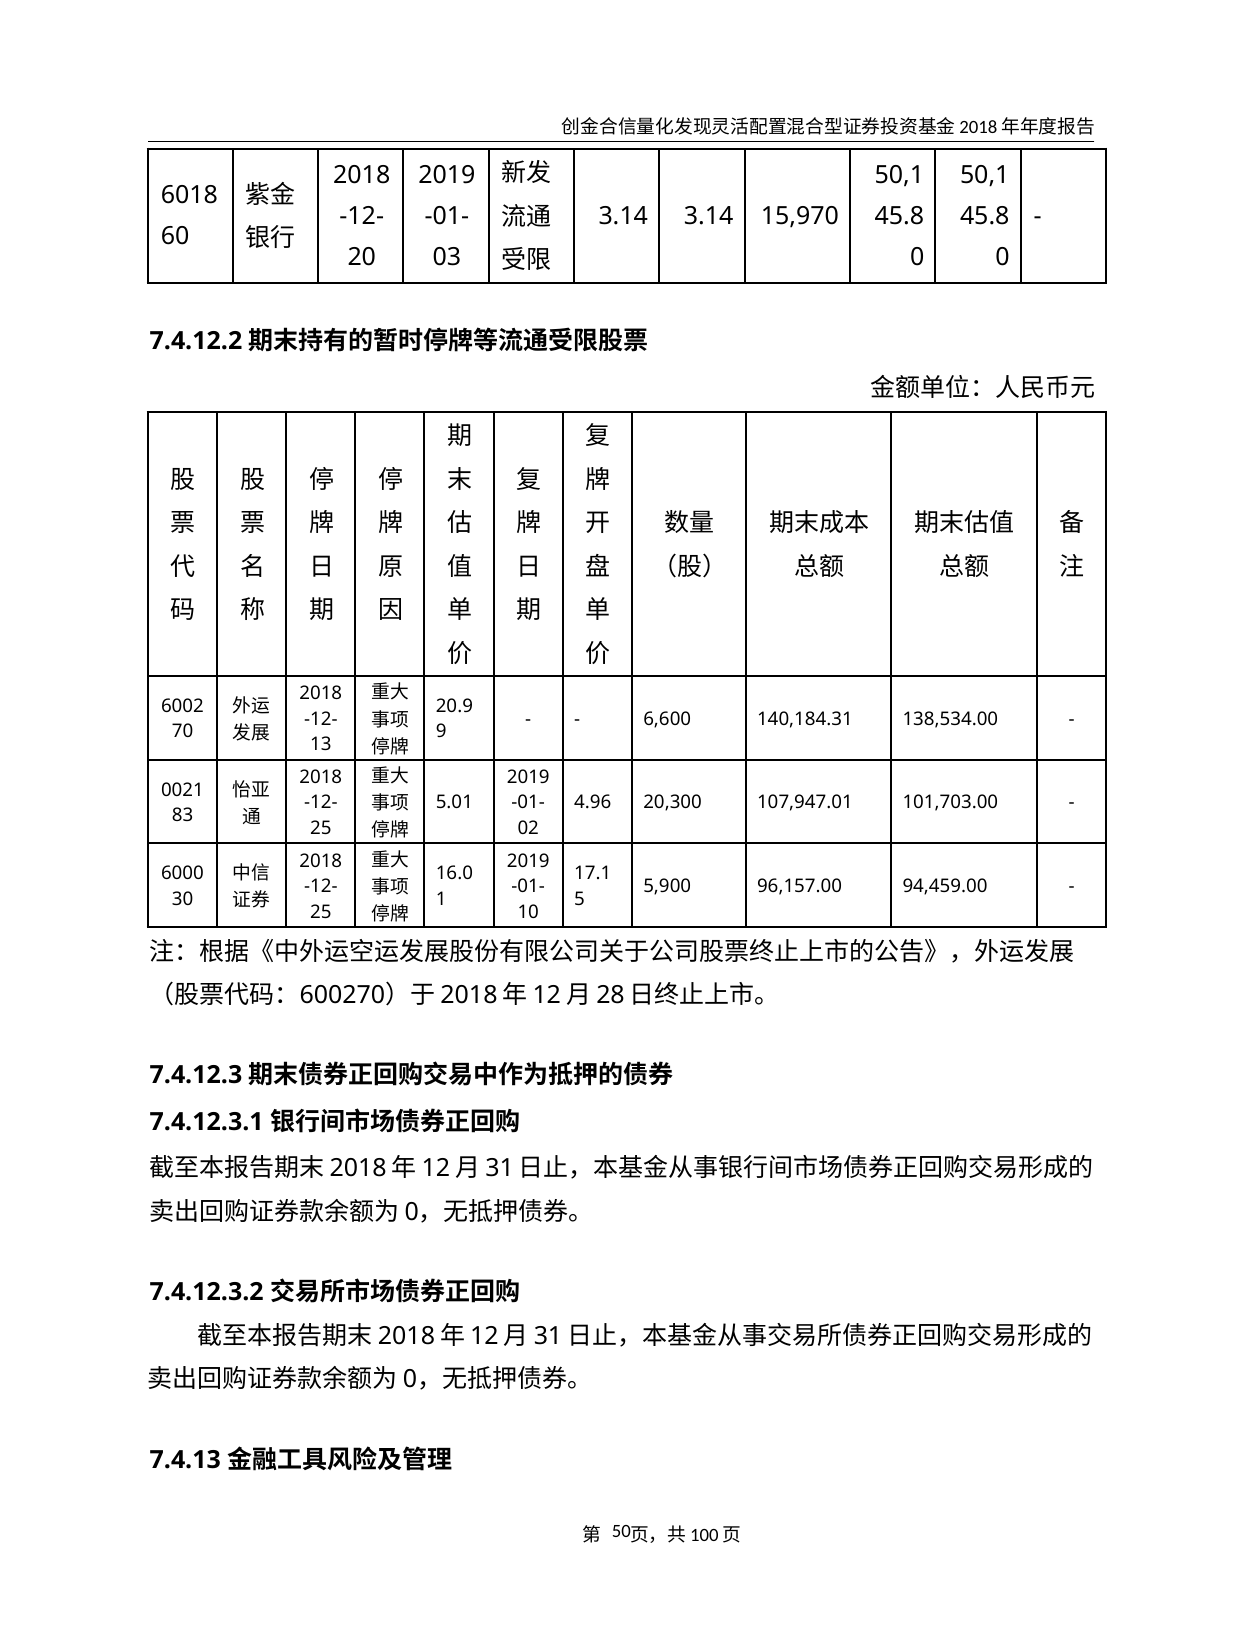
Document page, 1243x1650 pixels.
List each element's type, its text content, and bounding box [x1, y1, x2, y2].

table_cell 107,947.01 [747, 761, 890, 842]
table_cell 101,703.00 [892, 761, 1036, 842]
table_cell 外运发展 [218, 677, 285, 759]
table_cell - [1022, 150, 1105, 282]
table_cell 2019-01-03 [404, 150, 488, 282]
table_header 数量（股） [633, 413, 745, 675]
table_cell 怡亚通 [218, 761, 285, 842]
table_cell 140,184.31 [747, 677, 890, 759]
text 注：根据《中外运空运发展股份有限公司关于公司股票终止上市的公告》，外运发展（股票代码：600270）于2018年12月28日终止上市。 [149, 931, 1094, 1011]
table_cell 600030 [149, 844, 216, 926]
table_cell 17.15 [564, 844, 631, 926]
table_cell 重大事项停牌 [356, 844, 423, 926]
table_cell 20,300 [633, 761, 745, 842]
table_header 停牌日期 [287, 413, 354, 675]
text 7.4.12.2 期末持有的暂时停牌等流通受限股票 [149, 321, 1094, 357]
table_cell 16.01 [425, 844, 493, 926]
table_cell 重大事项停牌 [356, 677, 423, 759]
table_cell 2019-01-10 [495, 844, 562, 926]
table_cell 新发流通受限 [490, 150, 573, 282]
text 7.4.12.3.2 交易所市场债券正回购 [149, 1272, 1094, 1308]
table_cell 3.14 [660, 150, 744, 282]
table_cell 4.96 [564, 761, 631, 842]
table_cell 2018-12-25 [287, 761, 354, 842]
text 7.4.13 金融工具风险及管理 [149, 1439, 1094, 1476]
table_cell 2018-12-13 [287, 677, 354, 759]
table_cell 20.99 [425, 677, 493, 759]
table_cell 中信证券 [218, 844, 285, 926]
table_cell 002183 [149, 761, 216, 842]
table_cell 重大事项停牌 [356, 761, 423, 842]
table_header 期末成本总额 [747, 413, 890, 675]
table_header 股票名称 [218, 413, 285, 675]
table_cell 50,145.80 [851, 150, 934, 282]
table_cell 2018-12-25 [287, 844, 354, 926]
table_header 复牌日期 [495, 413, 562, 675]
text 7.4.12.3.1 银行间市场债券正回购 [149, 1101, 1094, 1138]
table_cell 50,145.80 [936, 150, 1020, 282]
table_cell 5,900 [633, 844, 745, 926]
table_cell 600270 [149, 677, 216, 759]
text 金额单位：人民币元 [149, 367, 1094, 403]
table_header 股票代码 [149, 413, 216, 675]
table_cell 5.01 [425, 761, 493, 842]
table_header 期末估值单价 [425, 413, 493, 675]
text 7.4.12.3 期末债券正回购交易中作为抵押的债券 [149, 1055, 1094, 1091]
table_header 期末估值总额 [892, 413, 1036, 675]
table_cell 2019-01-02 [495, 761, 562, 842]
table_header 停牌原因 [356, 413, 423, 675]
table_cell - [1038, 761, 1105, 842]
table_cell 3.14 [575, 150, 658, 282]
table_cell 601860 [149, 150, 232, 282]
table_cell 2018-12-20 [319, 150, 402, 282]
table_cell 15,970 [746, 150, 849, 282]
table_cell - [564, 677, 631, 759]
table_cell - [1038, 677, 1105, 759]
table_cell 94,459.00 [892, 844, 1036, 926]
table_cell - [1038, 844, 1105, 926]
table_cell 96,157.00 [747, 844, 890, 926]
table_cell 138,534.00 [892, 677, 1036, 759]
text 截至本报告期末2018年12月31日止，本基金从事银行间市场债券正回购交易形成的卖出回购证券款余额为0，无抵押债券。 [149, 1148, 1094, 1228]
table_cell 紫金银行 [234, 150, 317, 282]
table_cell - [495, 677, 562, 759]
table_header 备注 [1038, 413, 1105, 675]
table_cell 6,600 [633, 677, 745, 759]
table_header 复牌开盘单价 [564, 413, 631, 675]
text 截至本报告期末2018年12月31日止，本基金从事交易所债券正回购交易形成的卖出回购证券款余额为0，无抵押债券。 [148, 1315, 1094, 1395]
